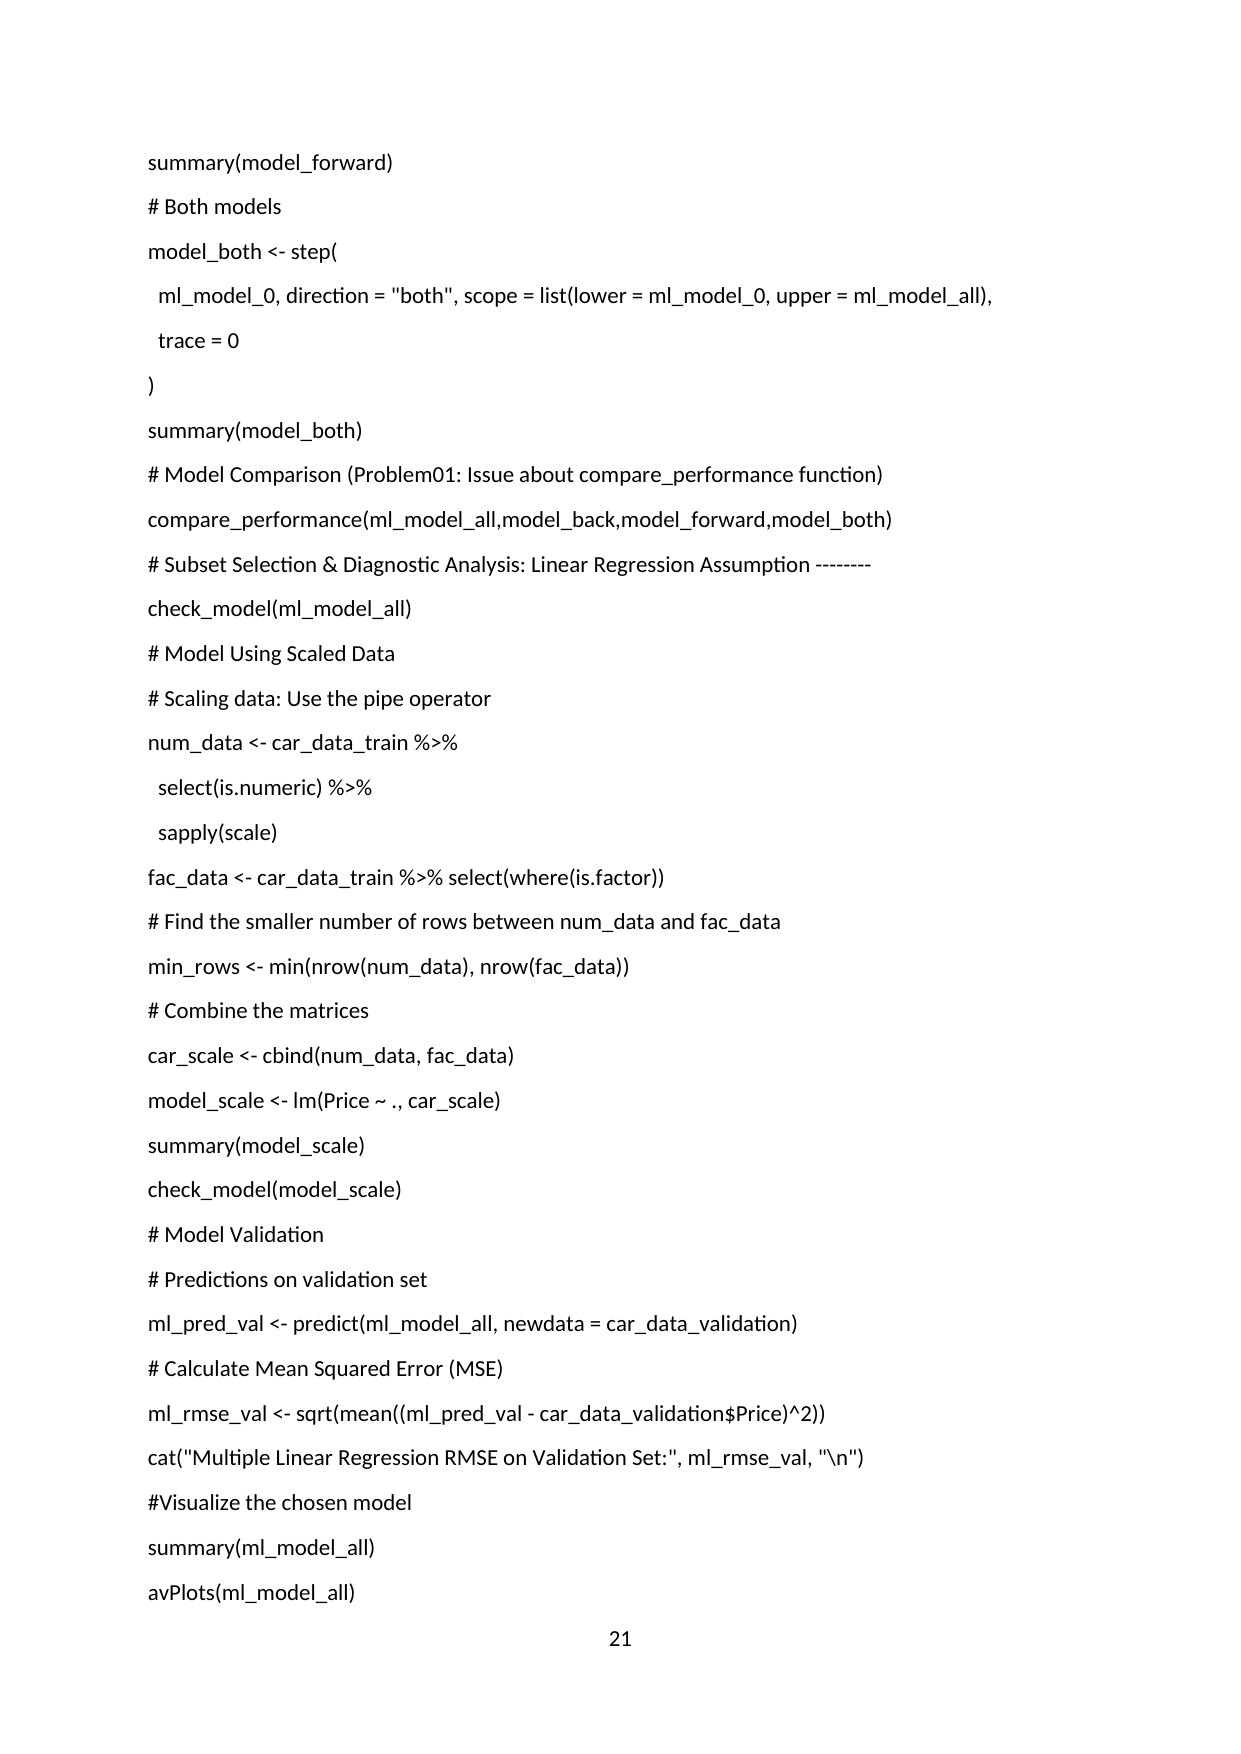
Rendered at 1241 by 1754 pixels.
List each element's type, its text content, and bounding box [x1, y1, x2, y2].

text # Model Comparison (Problem01: Issue about compare_performance function) [148, 460, 1093, 488]
text # Scaling data: Use the pipe operator [148, 684, 1093, 712]
text summary(ml_model_all) [148, 1533, 1093, 1561]
text fac_data <- car_data_train %>% select(where(is.factor)) [148, 863, 1093, 891]
text # Calculate Mean Squared Error (MSE) [148, 1354, 1093, 1382]
text select(is.numeric) %>% [148, 773, 1093, 801]
text min_rows <- min(nrow(num_data), nrow(fac_data)) [148, 952, 1093, 980]
text trace = 0 [148, 326, 1093, 354]
text avPlots(ml_model_all) [148, 1578, 1093, 1606]
text # Subset Selection & Diagnostic Analysis: Linear Regression Assumption -------- [148, 550, 1093, 578]
text ml_rmse_val <- sqrt(mean((ml_pred_val - car_data_validation$Price)^2)) [148, 1399, 1093, 1427]
text ) [148, 371, 1093, 399]
text # Find the smaller number of rows between num_data and fac_data [148, 907, 1093, 935]
text model_both <- step( [148, 237, 1093, 265]
text summary(model_both) [148, 416, 1093, 444]
text # Both models [148, 192, 1093, 220]
text ml_pred_val <- predict(ml_model_all, newdata = car_data_validation) [148, 1309, 1093, 1337]
text model_scale <- lm(Price ~ ., car_scale) [148, 1086, 1093, 1114]
text summary(model_forward) [148, 148, 1093, 176]
text car_scale <- cbind(num_data, fac_data) [148, 1041, 1093, 1069]
text # Model Validation [148, 1220, 1093, 1248]
text sapply(scale) [148, 818, 1093, 846]
text check_model(model_scale) [148, 1175, 1093, 1203]
text summary(model_scale) [148, 1131, 1093, 1159]
text # Combine the matrices [148, 997, 1093, 1025]
text compare_performance(ml_model_all,model_back,model_forward,model_both) [148, 505, 1093, 533]
text #Visualize the chosen model [148, 1488, 1093, 1516]
text num_data <- car_data_train %>% [148, 728, 1093, 757]
text check_model(ml_model_all) [148, 594, 1093, 622]
text cat("Multiple Linear Regression RMSE on Validation Set:", ml_rmse_val, "\n") [148, 1443, 1093, 1472]
text # Model Using Scaled Data [148, 639, 1093, 667]
text ml_model_0, direction = "both", scope = list(lower = ml_model_0, upper = ml_model_all), [148, 282, 1093, 310]
text # Predictions on validation set [148, 1265, 1093, 1293]
